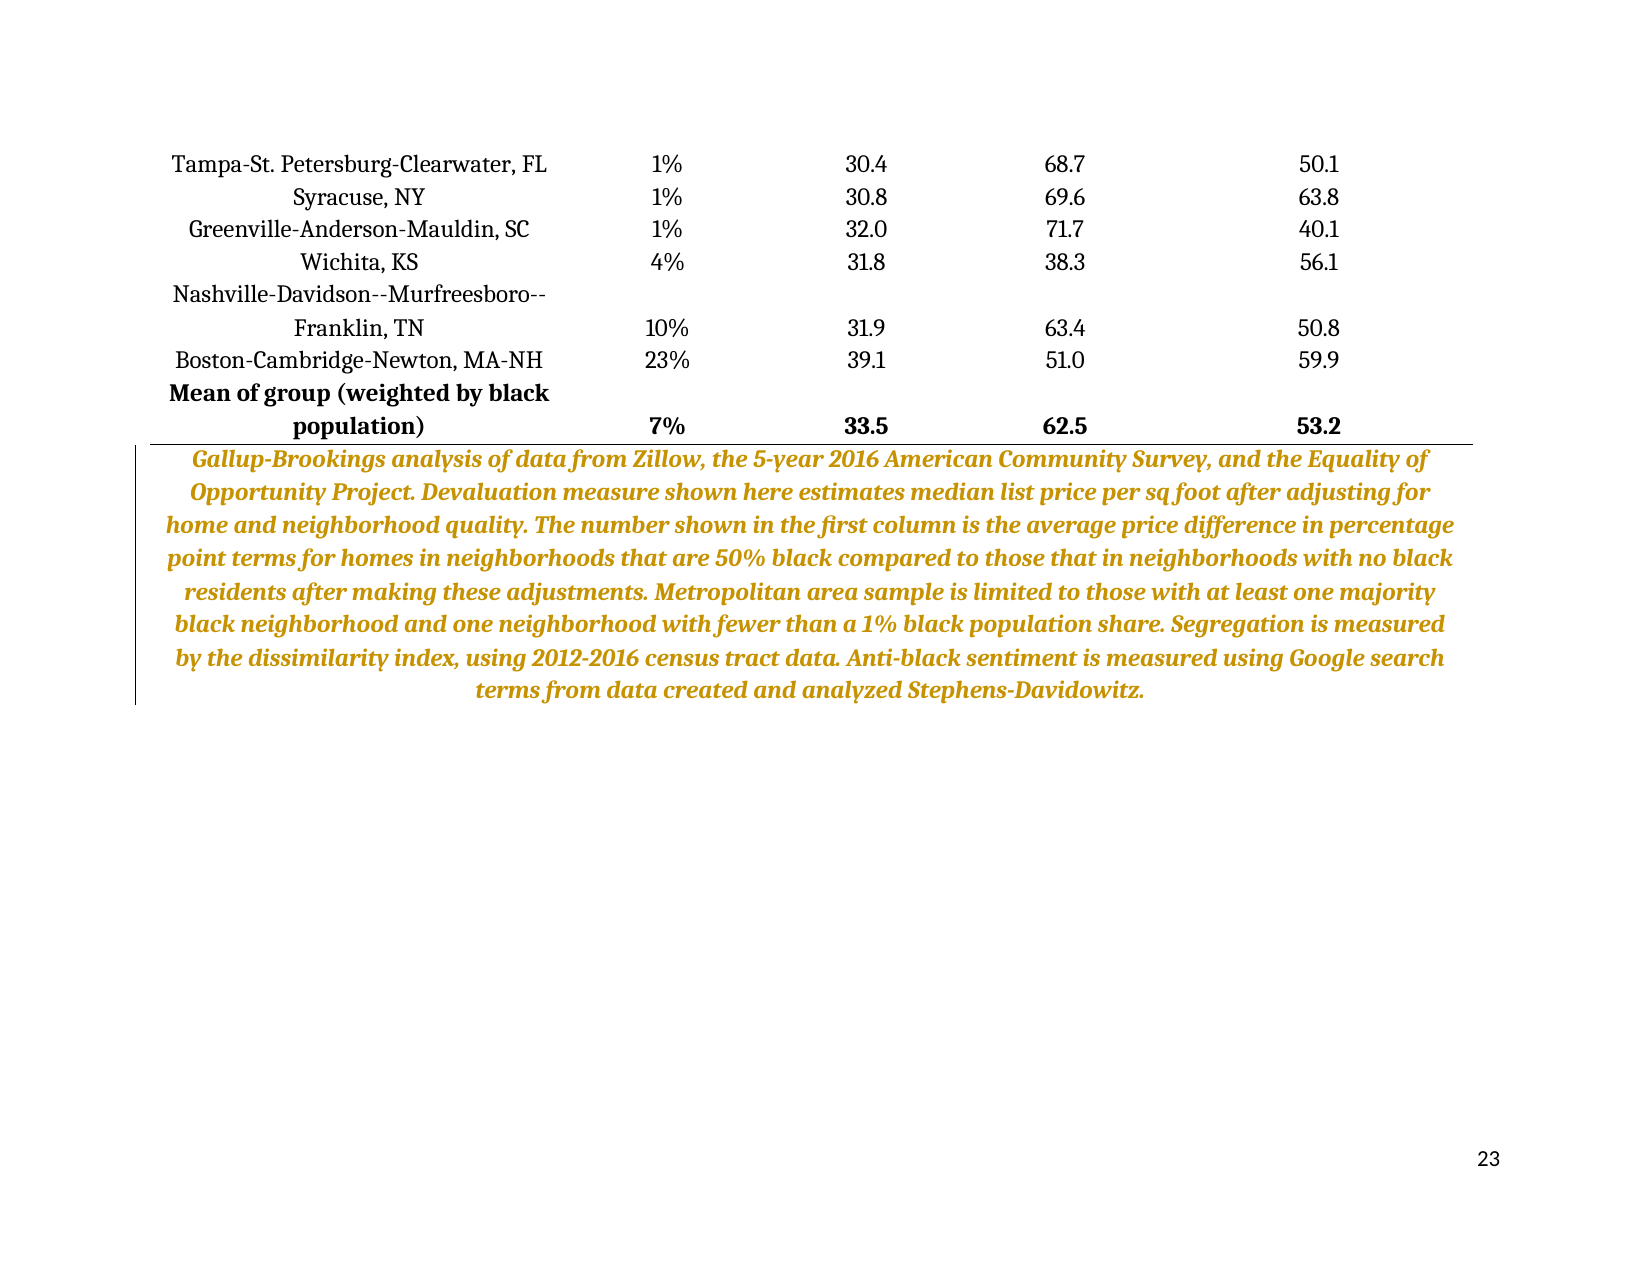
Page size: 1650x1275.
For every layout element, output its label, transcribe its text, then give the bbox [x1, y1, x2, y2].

table_cell 53.2 [1164, 379, 1473, 444]
table_cell 62.5 [966, 379, 1164, 444]
table_cell Boston-Cambridge-Newton, MA-NH [150, 346, 568, 379]
table_cell 59.9 [1164, 346, 1473, 379]
table_cell 63.8 [1164, 183, 1473, 215]
table_cell 69.6 [966, 183, 1164, 215]
table_cell Tampa-St. Petersburg-Clearwater, FL [150, 150, 568, 183]
table_cell Mean of group (weighted by black population) [150, 379, 568, 444]
table_cell 33.5 [767, 379, 966, 444]
table_cell Greenville-Anderson-Mauldin, SC [150, 215, 568, 248]
table_cell 31.9 [767, 280, 966, 346]
table_cell Wichita, KS [150, 248, 568, 280]
table_cell 32.0 [767, 215, 966, 248]
table_cell 51.0 [966, 346, 1164, 379]
table_cell Syracuse, NY [150, 183, 568, 215]
table_cell Nashville-Davidson--Murfreesboro--Franklin, TN [150, 280, 568, 346]
table_cell 71.7 [966, 215, 1164, 248]
table_cell 30.4 [767, 150, 966, 183]
table_cell 1% [569, 150, 767, 183]
table_cell 1% [569, 183, 767, 215]
table_cell 50.8 [1164, 280, 1473, 346]
table_cell 38.3 [966, 248, 1164, 280]
table_cell 63.4 [966, 280, 1164, 346]
table_cell 68.7 [966, 150, 1164, 183]
table_cell 31.8 [767, 248, 966, 280]
table_cell 1% [569, 215, 767, 248]
table_cell 30.8 [767, 183, 966, 215]
table_cell 23% [569, 346, 767, 379]
table_cell 40.1 [1164, 215, 1473, 248]
table_cell 4% [569, 248, 767, 280]
table_cell 50.1 [1164, 150, 1473, 183]
table_cell 7% [569, 379, 767, 444]
table_cell Gallup-Brookings analysis of data from Zillow, the 5-year 2016 American Community Survey, and the Equality of Opportunity Project. Devaluation measure shown here estimates median list price per sq foot after adjusting for home and neighborhood quality. The number shown in the first column is the average price difference in percentage point terms for homes in neighborhoods that are 50% black compared to those that in neighborhoods with no black residents after making these adjustments. Metropolitan area sample is limited to those with at least one majority black neighborhood and one neighborhood with fewer than a 1% black population share. Segregation is measured by the dissimilarity index, using 2012-2016 census tract data. Anti-black sentiment is measured using Google search terms from data created and analyzed Stephens-Davidowitz. [150, 445, 1473, 709]
table_cell 10% [569, 280, 767, 346]
table_cell 56.1 [1164, 248, 1473, 280]
table_cell 39.1 [767, 346, 966, 379]
